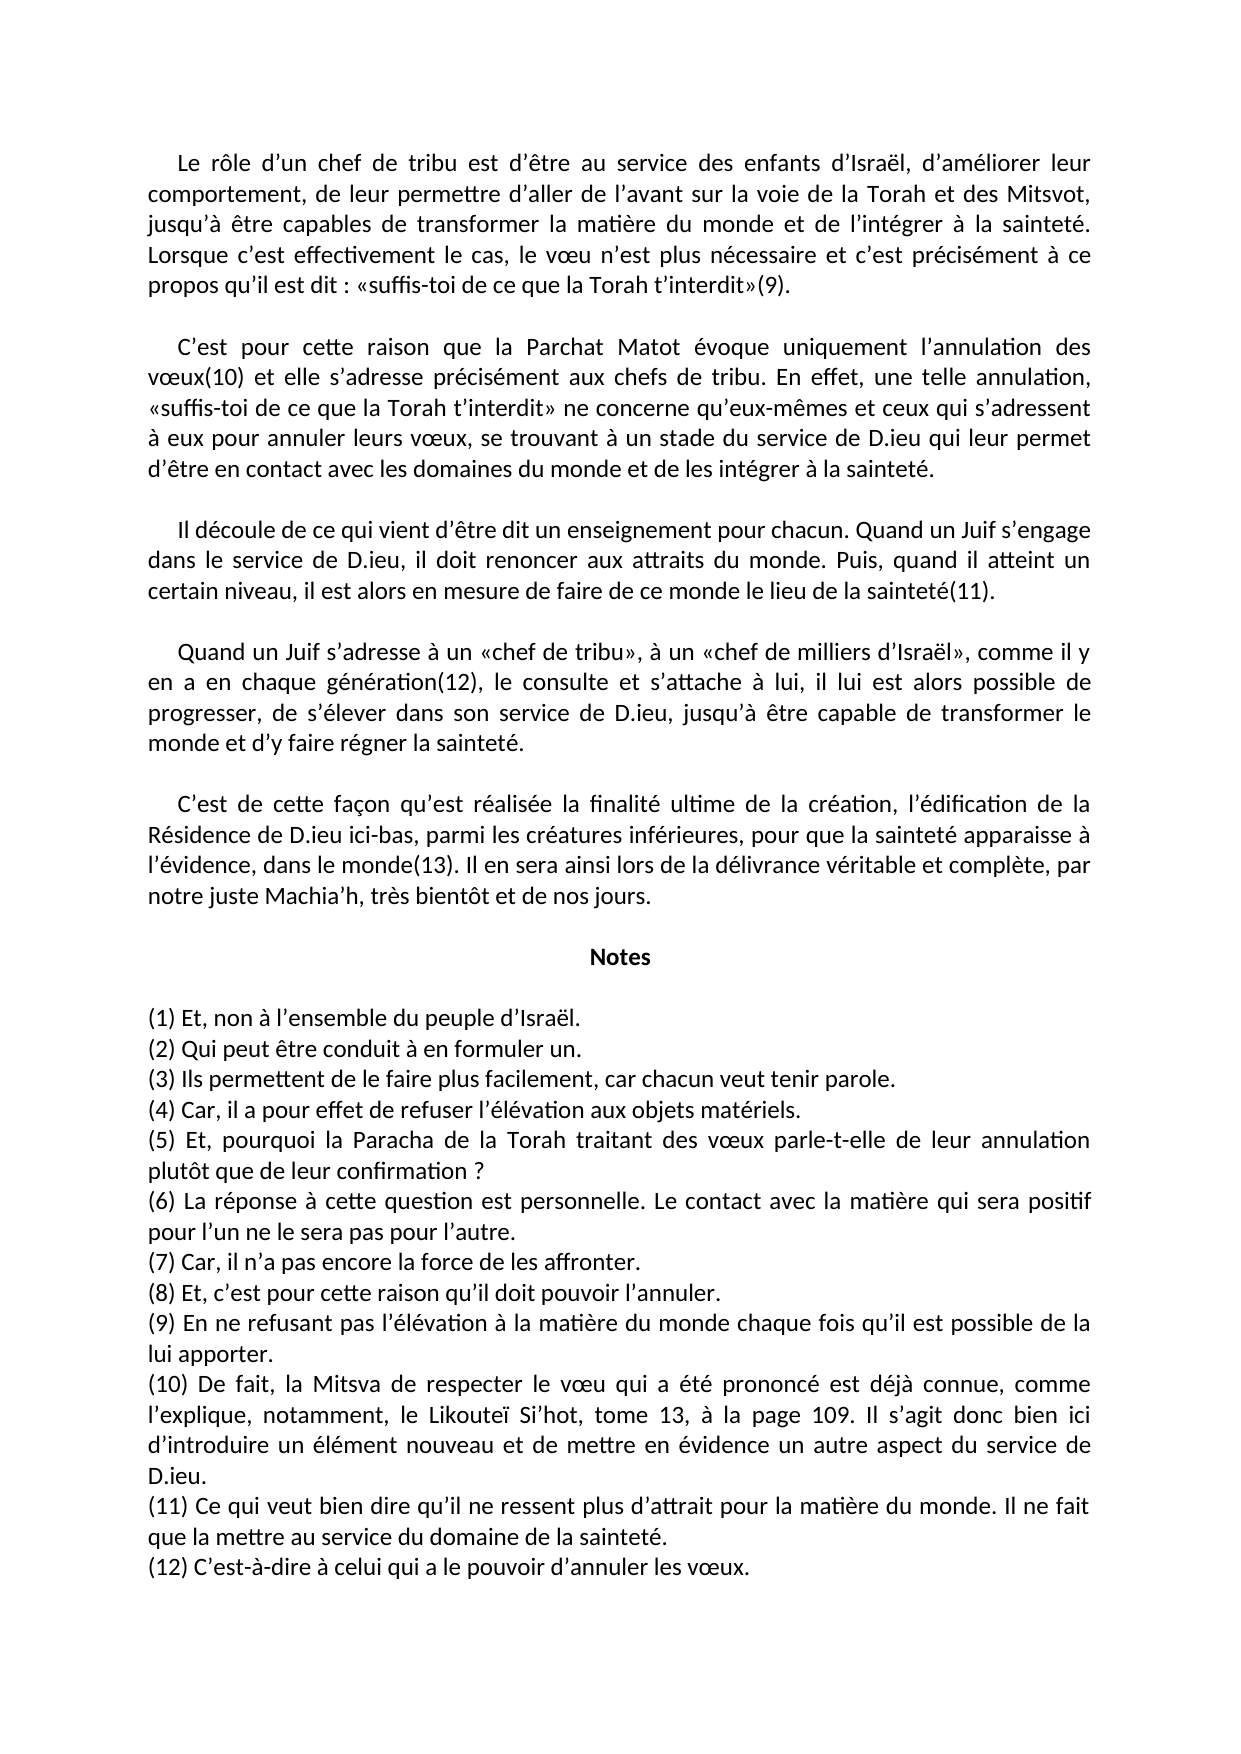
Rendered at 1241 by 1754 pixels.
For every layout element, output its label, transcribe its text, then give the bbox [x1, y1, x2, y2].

text Le rôle d’un chef de tribu est d’être au service des enfants d’Israël, d’améliorer leur comportement, de leur permettre d’aller de l’avant sur la voie de la Torah et des Mitsvot, jusqu’à être capables de transformer la matière du monde et de l’intégrer à la sainteté. Lorsque c’est effectivement le cas, le vœu n’est plus nécessaire et c’est précisément à ce propos qu’il est dit : «suffis-toi de ce que la Torah t’interdit»(9). [148, 148, 1093, 300]
text Notes [148, 941, 1093, 972]
text Il découle de ce qui vient d’être dit un enseignement pour chacun. Quand un Juif s’engage dans le service de D.ieu, il doit renoncer aux attraits du monde. Puis, quand il atteint un certain niveau, il est alors en mesure de faire de ce monde le lieu de la sainteté(11). [148, 514, 1093, 605]
text Quand un Juif s’adresse à un «chef de tribu», à un «chef de milliers d’Israël», comme il y en a en chaque génération(12), le consulte et s’attache à lui, il lui est alors possible de progresser, de s’élever dans son service de D.ieu, jusqu’à être capable de transformer le monde et d’y faire régner la sainteté. [148, 636, 1093, 758]
text (3) Ils permettent de le faire plus facilement, car chacun veut tenir parole. [148, 1063, 1093, 1094]
text (11) Ce qui veut bien dire qu’il ne ressent plus d’attrait pour la matière du monde. Il ne fait que la mettre au service du domaine de la sainteté. [148, 1491, 1093, 1552]
text (10) De fait, la Mitsva de respecter le vœu qui a été prononcé est déjà connue, comme l’explique, notamment, le Likouteï Si’hot, tome 13, à la page 109. Il s’agit donc bien ici d’introduire un élément nouveau et de mettre en évidence un autre aspect du service de D.ieu. [148, 1368, 1093, 1491]
text (5) Et, pourquoi la Paracha de la Torah traitant des vœux parle-t-elle de leur annulation plutôt que de leur confirmation ? [148, 1124, 1093, 1185]
text (1) Et, non à l’ensemble du peuple d’Israël. [148, 1002, 1093, 1033]
text (12) C’est-à-dire à celui qui a le pouvoir d’annuler les vœux. [148, 1552, 1093, 1582]
text (7) Car, il n’a pas encore la force de les affronter. [148, 1246, 1093, 1277]
text (2) Qui peut être conduit à en formuler un. [148, 1033, 1093, 1063]
text (6) La réponse à cette question est personnelle. Le contact avec la matière qui sera positif pour l’un ne le sera pas pour l’autre. [148, 1185, 1093, 1246]
text (9) En ne refusant pas l’élévation à la matière du monde chaque fois qu’il est possible de la lui apporter. [148, 1307, 1093, 1368]
text (8) Et, c’est pour cette raison qu’il doit pouvoir l’annuler. [148, 1277, 1093, 1307]
text C’est de cette façon qu’est réalisée la finalité ultime de la création, l’édification de la Résidence de D.ieu ici-bas, parmi les créatures inférieures, pour que la sainteté apparaisse à l’évidence, dans le monde(13). Il en sera ainsi lors de la délivrance véritable et complète, par notre juste Machia’h, très bientôt et de nos jours. [148, 788, 1093, 911]
text (4) Car, il a pour effet de refuser l’élévation aux objets matériels. [148, 1094, 1093, 1124]
text C’est pour cette raison que la Parchat Matot évoque uniquement l’annulation des vœux(10) et elle s’adresse précisément aux chefs de tribu. En effet, une telle annulation, «suffis-toi de ce que la Torah t’interdit» ne concerne qu’eux-mêmes et ceux qui s’adressent à eux pour annuler leurs vœux, se trouvant à un stade du service de D.ieu qui leur permet d’être en contact avec les domaines du monde et de les intégrer à la sainteté. [148, 331, 1093, 483]
